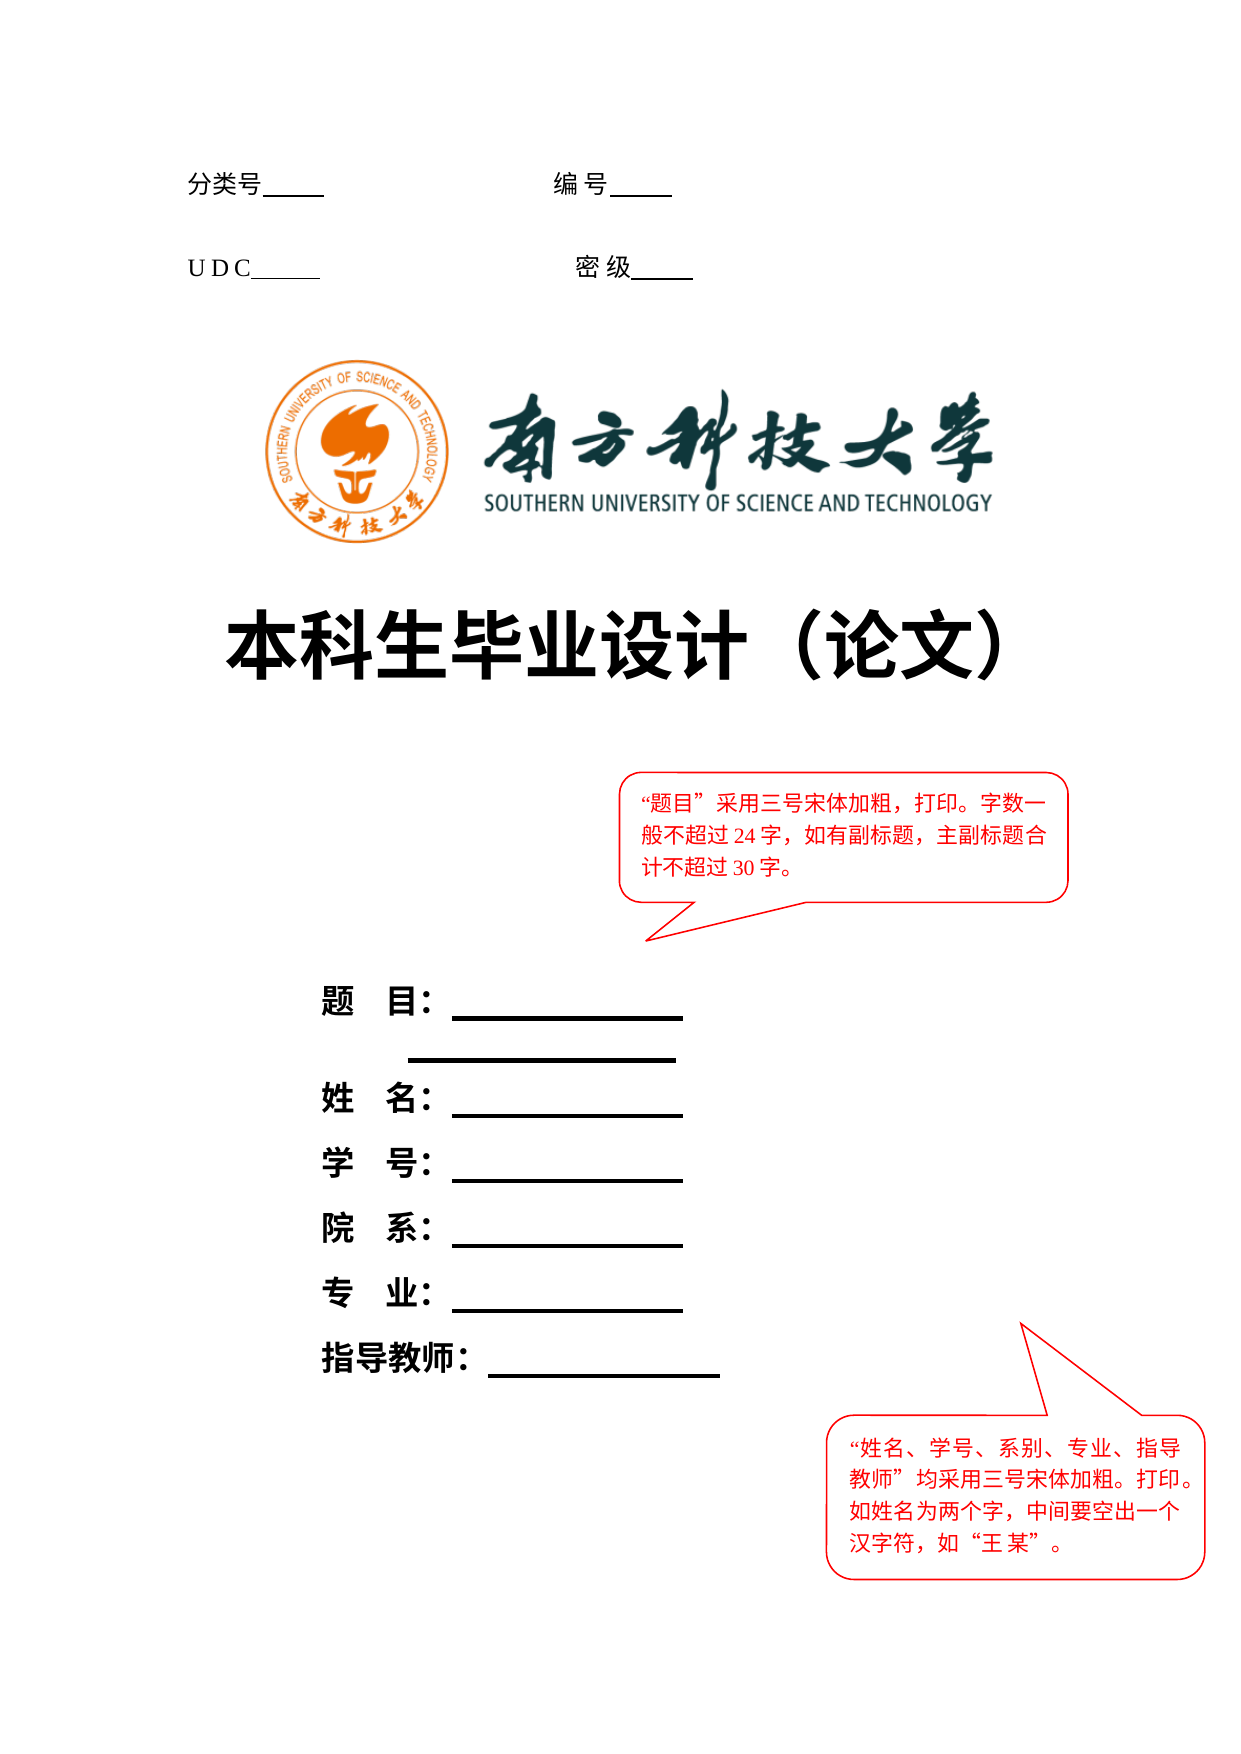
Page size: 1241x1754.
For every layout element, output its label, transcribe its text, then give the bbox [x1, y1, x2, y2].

text U D C 密 级 [187, 233, 1053, 298]
text 学 号： [187, 1129, 1053, 1194]
text 院 系： [187, 1194, 1053, 1259]
text 本科生毕业设计（论文） [187, 576, 1053, 706]
picture [191, 338, 1074, 566]
text 指导教师： [1025, 1324, 1053, 1346]
text 姓 名： [187, 1064, 1053, 1129]
text 指导教师： [187, 1324, 1038, 1389]
text 分类号 编 号 [187, 150, 1053, 215]
text 题 目： [187, 966, 1053, 1031]
text 专 业： [187, 1259, 1053, 1324]
